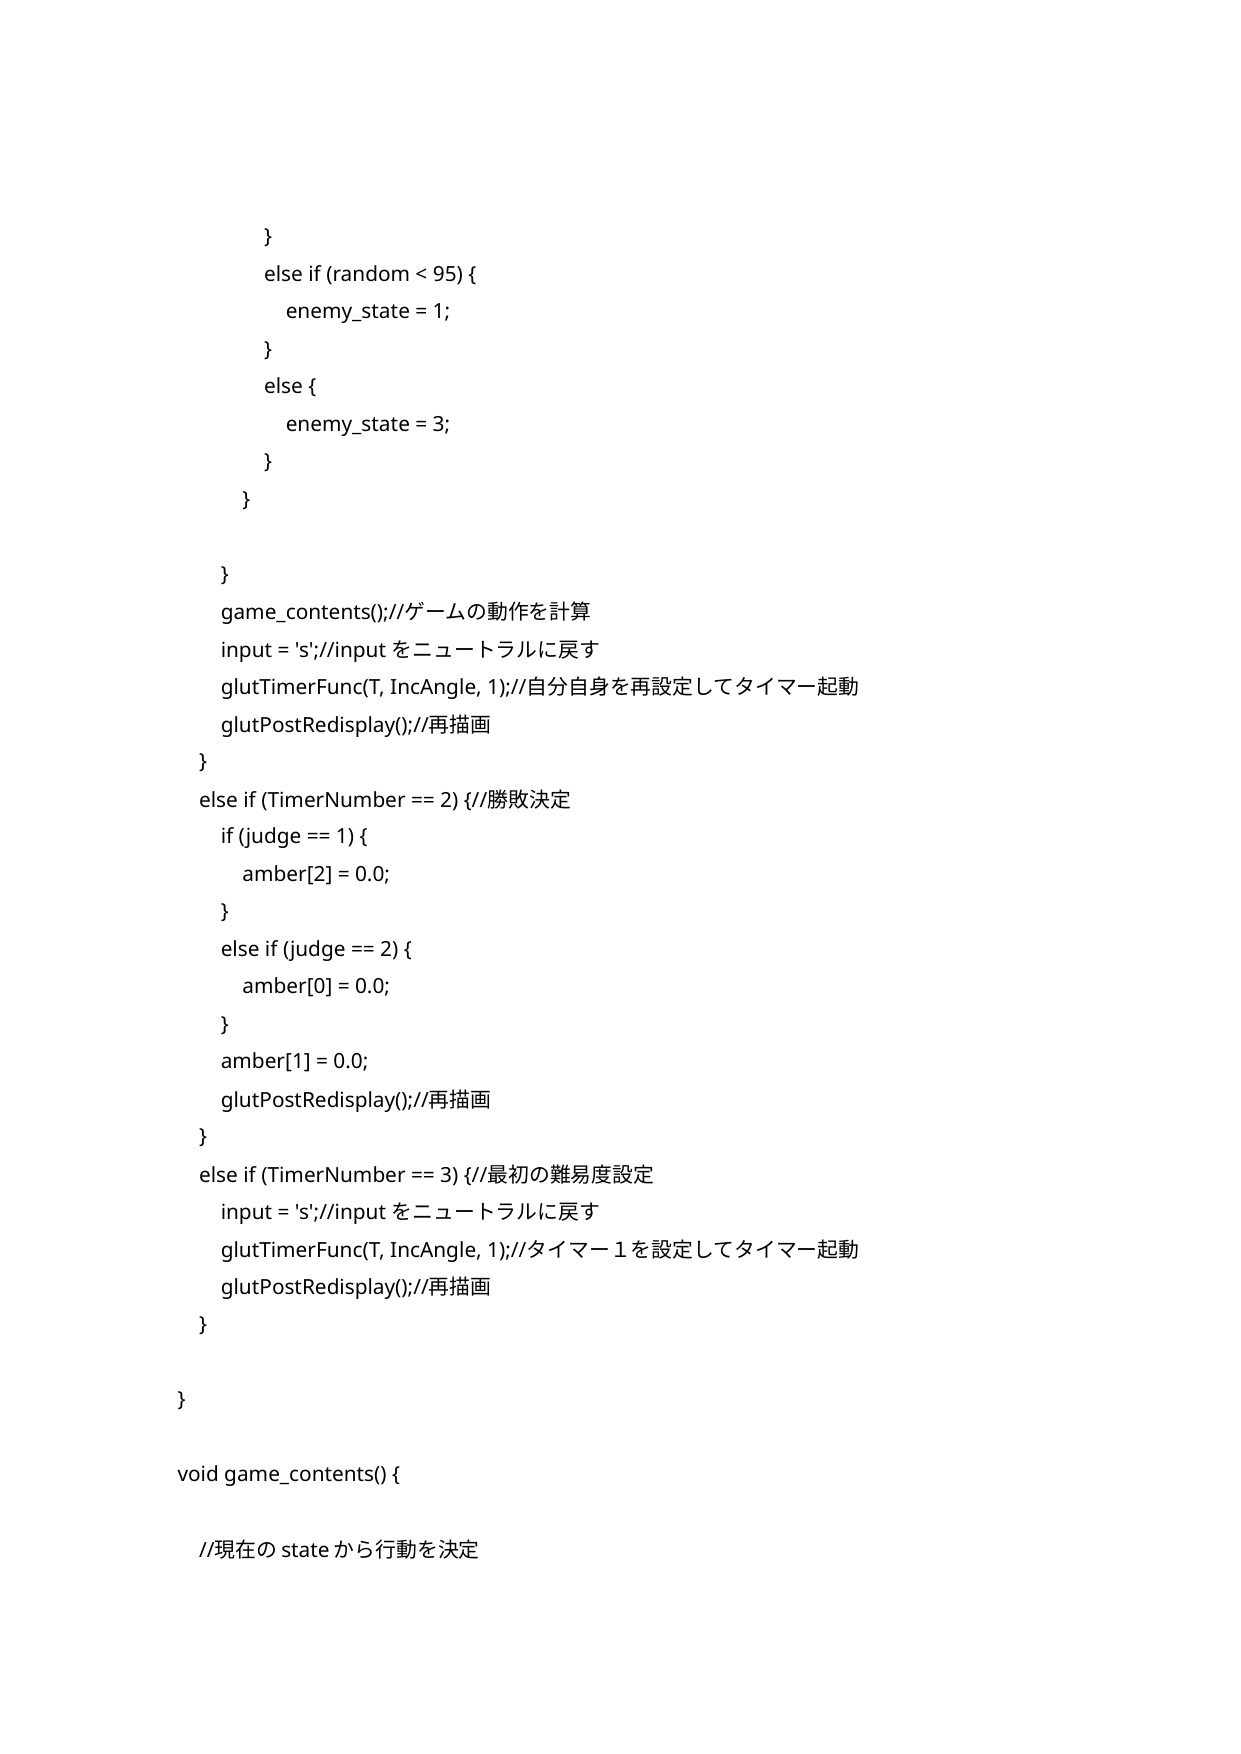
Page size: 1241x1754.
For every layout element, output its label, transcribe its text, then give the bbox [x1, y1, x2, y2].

text } [177, 1004, 1063, 1042]
text amber[2] = 0.0; [177, 854, 1063, 892]
text } [177, 479, 1063, 517]
text else { [177, 367, 1063, 404]
text } [177, 217, 1063, 254]
text glutPostRedisplay();//再描画 [177, 1079, 1063, 1117]
text //現在のstateから行動を決定 [177, 1529, 1063, 1567]
text glutTimerFunc(T, IncAngle, 1);//タイマー１を設定してタイマー起動 [177, 1229, 1063, 1267]
text } [177, 742, 1063, 779]
text input = 's';//input をニュートラルに戻す [177, 629, 1063, 667]
text } [177, 442, 1063, 479]
text else if (judge == 2) { [177, 929, 1063, 967]
text glutPostRedisplay();//再描画 [177, 1267, 1063, 1304]
text game_contents();//ゲームの動作を計算 [177, 592, 1063, 629]
text glutPostRedisplay();//再描画 [177, 704, 1063, 742]
text glutTimerFunc(T, IncAngle, 1);//自分自身を再設定してタイマー起動 [177, 667, 1063, 704]
text } [177, 1117, 1063, 1154]
text } [177, 892, 1063, 929]
text if (judge == 1) { [177, 817, 1063, 854]
text enemy_state = 1; [177, 292, 1063, 329]
text amber[1] = 0.0; [177, 1042, 1063, 1079]
text enemy_state = 3; [177, 404, 1063, 442]
text } [177, 554, 1063, 592]
text else if (TimerNumber == 2) {//勝敗決定 [177, 779, 1063, 817]
text } [177, 1304, 1063, 1342]
text amber[0] = 0.0; [177, 967, 1063, 1004]
text else if (random < 95) { [177, 254, 1063, 292]
text input = 's';//input をニュートラルに戻す [177, 1192, 1063, 1229]
text void game_contents() { [177, 1454, 1063, 1492]
text } [177, 1379, 1063, 1417]
text else if (TimerNumber == 3) {//最初の難易度設定 [177, 1154, 1063, 1192]
text } [177, 329, 1063, 367]
